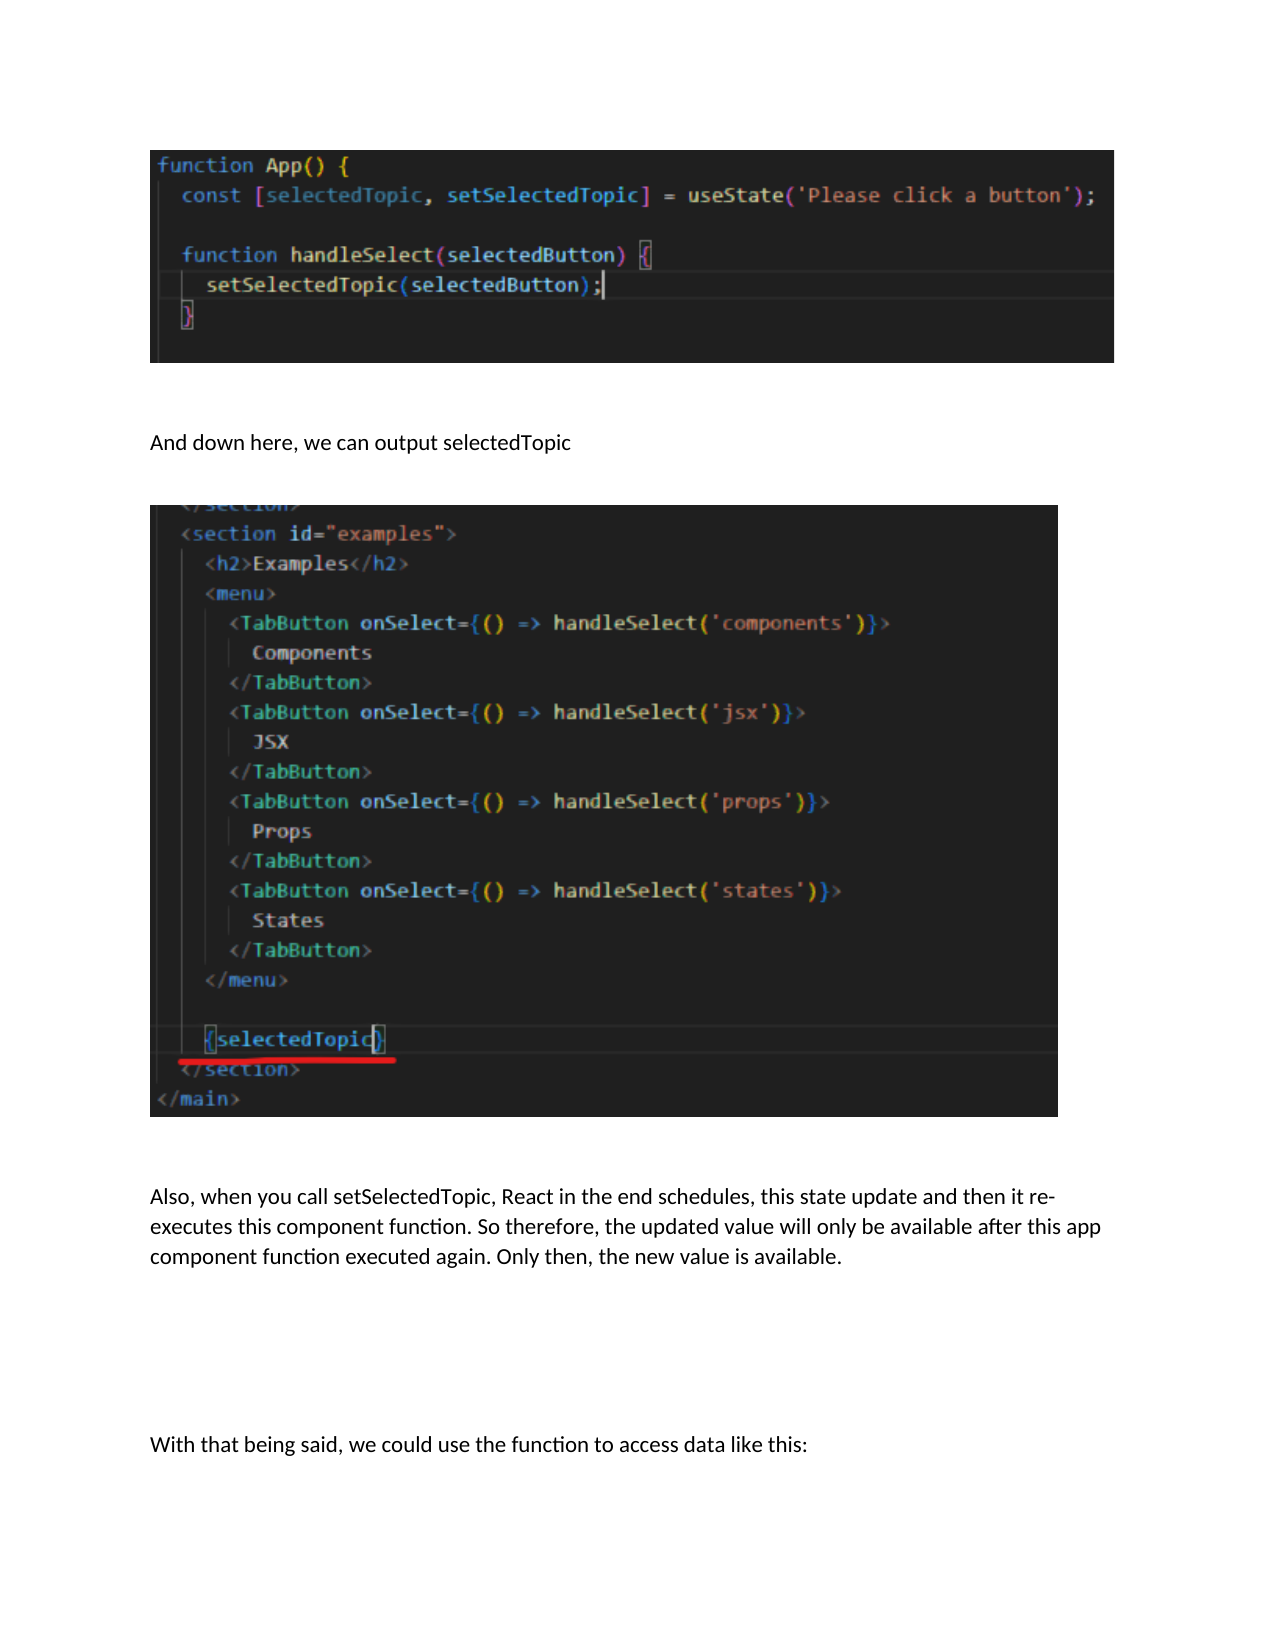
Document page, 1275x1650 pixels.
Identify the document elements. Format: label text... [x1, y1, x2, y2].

text Also, when you call setSelectedTopic, React in the end schedules, this state update and then it re-executes this component function. So therefore, the updated value will only be available after this app component function executed again. Only then, the new value is available. [150, 1182, 1125, 1271]
text And down here, we can output selectedTopic [150, 428, 1125, 486]
picture [150, 150, 1115, 363]
picture [150, 505, 1058, 1117]
text With that being said, we could use the function to access data like this: [150, 1430, 1125, 1458]
